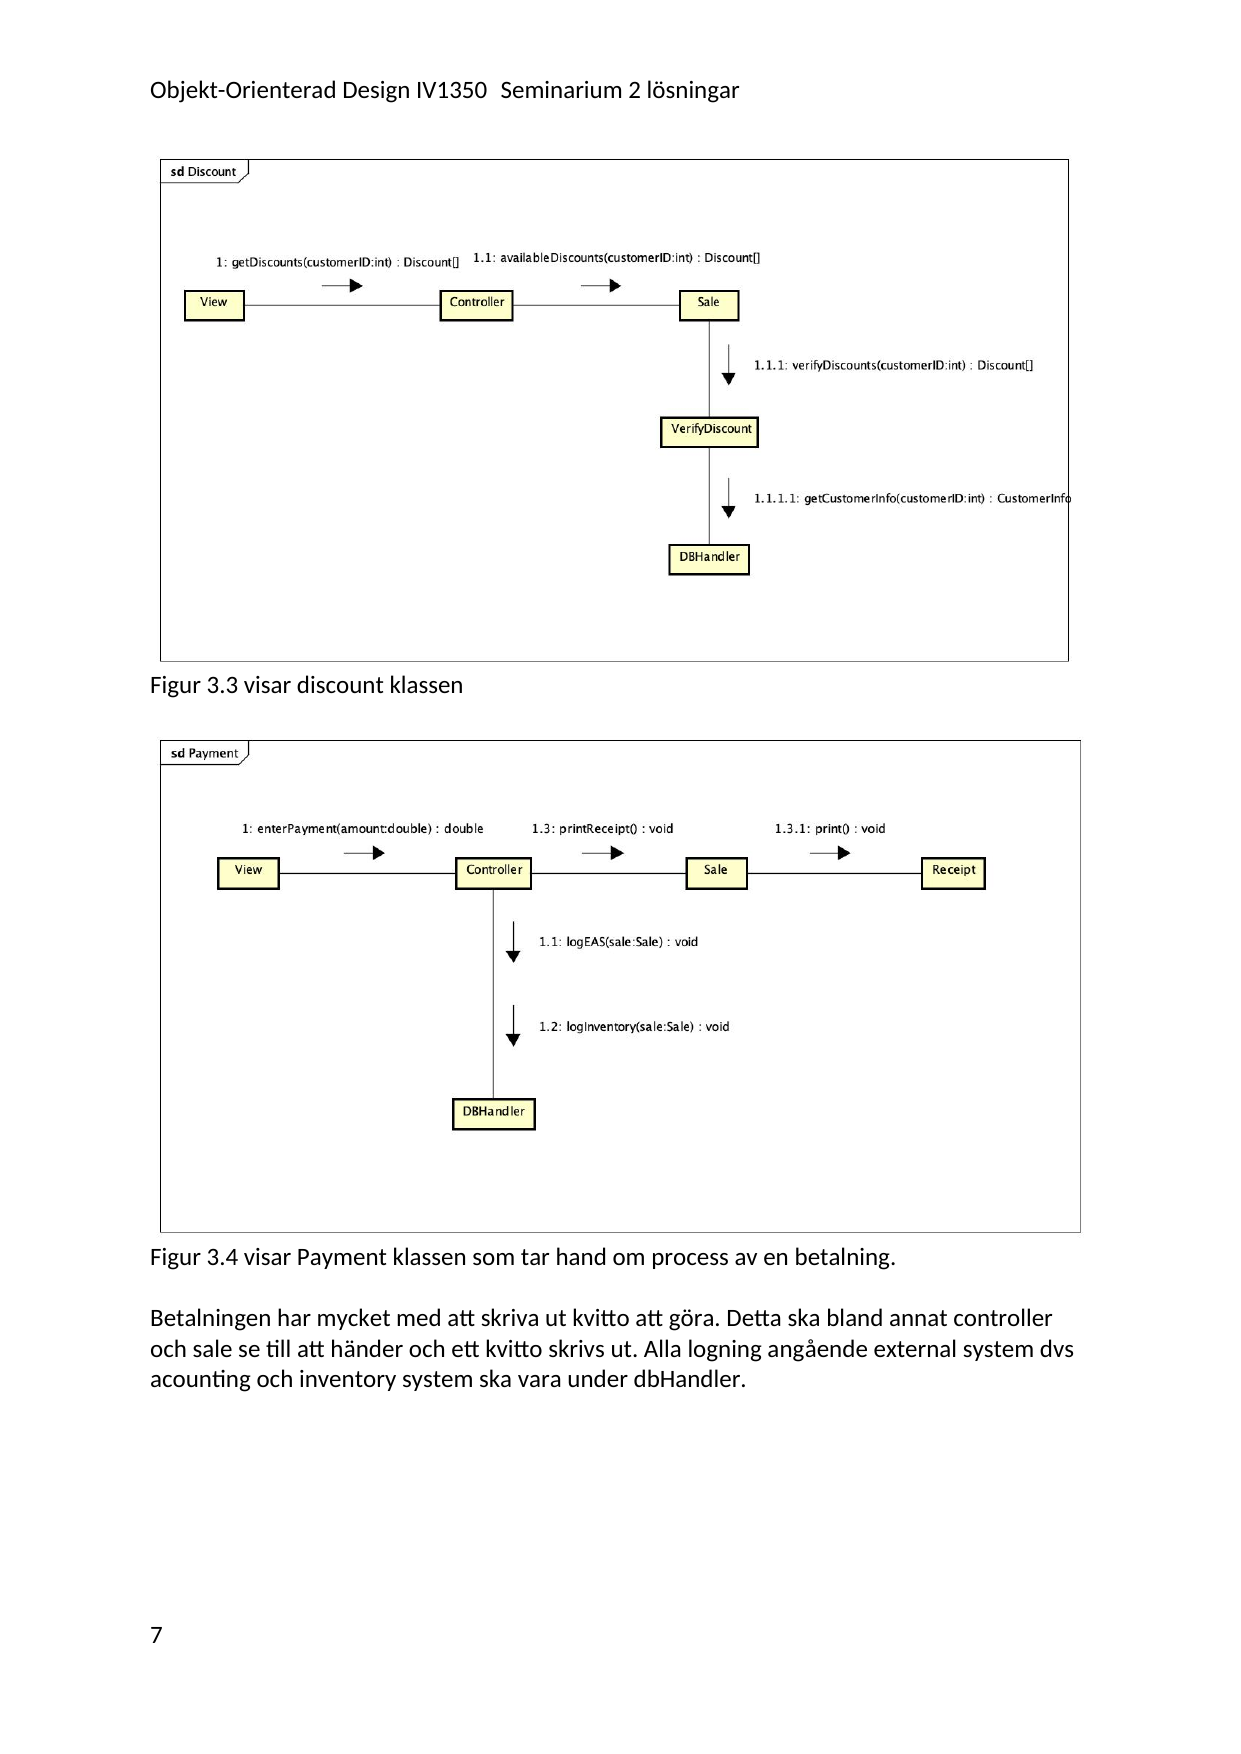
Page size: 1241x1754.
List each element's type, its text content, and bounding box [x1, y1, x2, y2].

text Figur 3.3 visar discount klassen [150, 670, 1090, 700]
text Betalningen har mycket med att skriva ut kvitto att göra. Detta ska bland annat controller och sale se till att händer och ett kvitto skrivs ut. Alla logning angående external system dvs acounting och inventory system ska vara under dbHandler. [150, 1302, 1090, 1394]
text Figur 3.4 visar Payment klassen som tar hand om process av en betalning. [150, 1242, 1090, 1272]
picture [150, 150, 1090, 670]
picture [150, 730, 1090, 1242]
